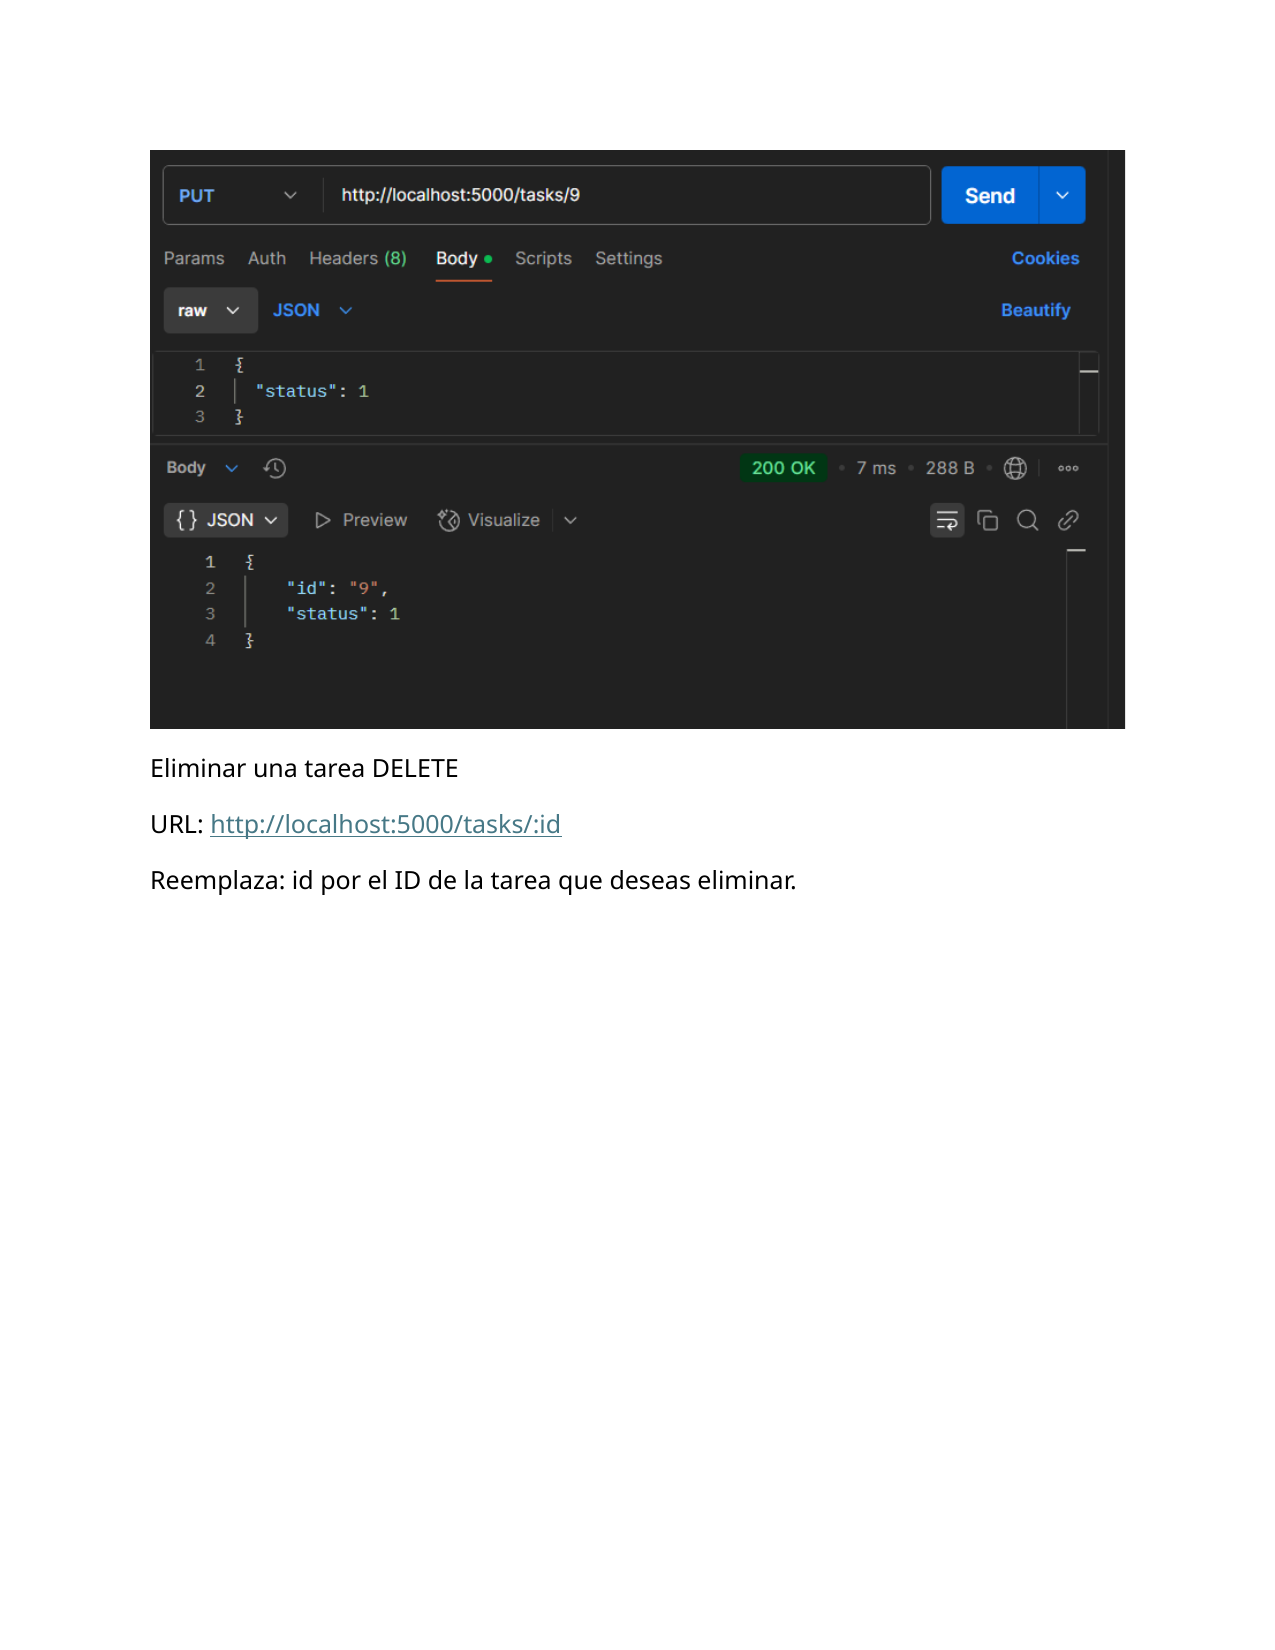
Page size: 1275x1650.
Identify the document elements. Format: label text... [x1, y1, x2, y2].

text Reemplaza: id por el ID de la tarea que deseas eliminar. [150, 862, 1125, 897]
text URL: http://localhost:5000/tasks/:id [150, 807, 1125, 841]
text Eliminar una tarea DELETE [150, 751, 1125, 785]
picture [150, 150, 1125, 729]
